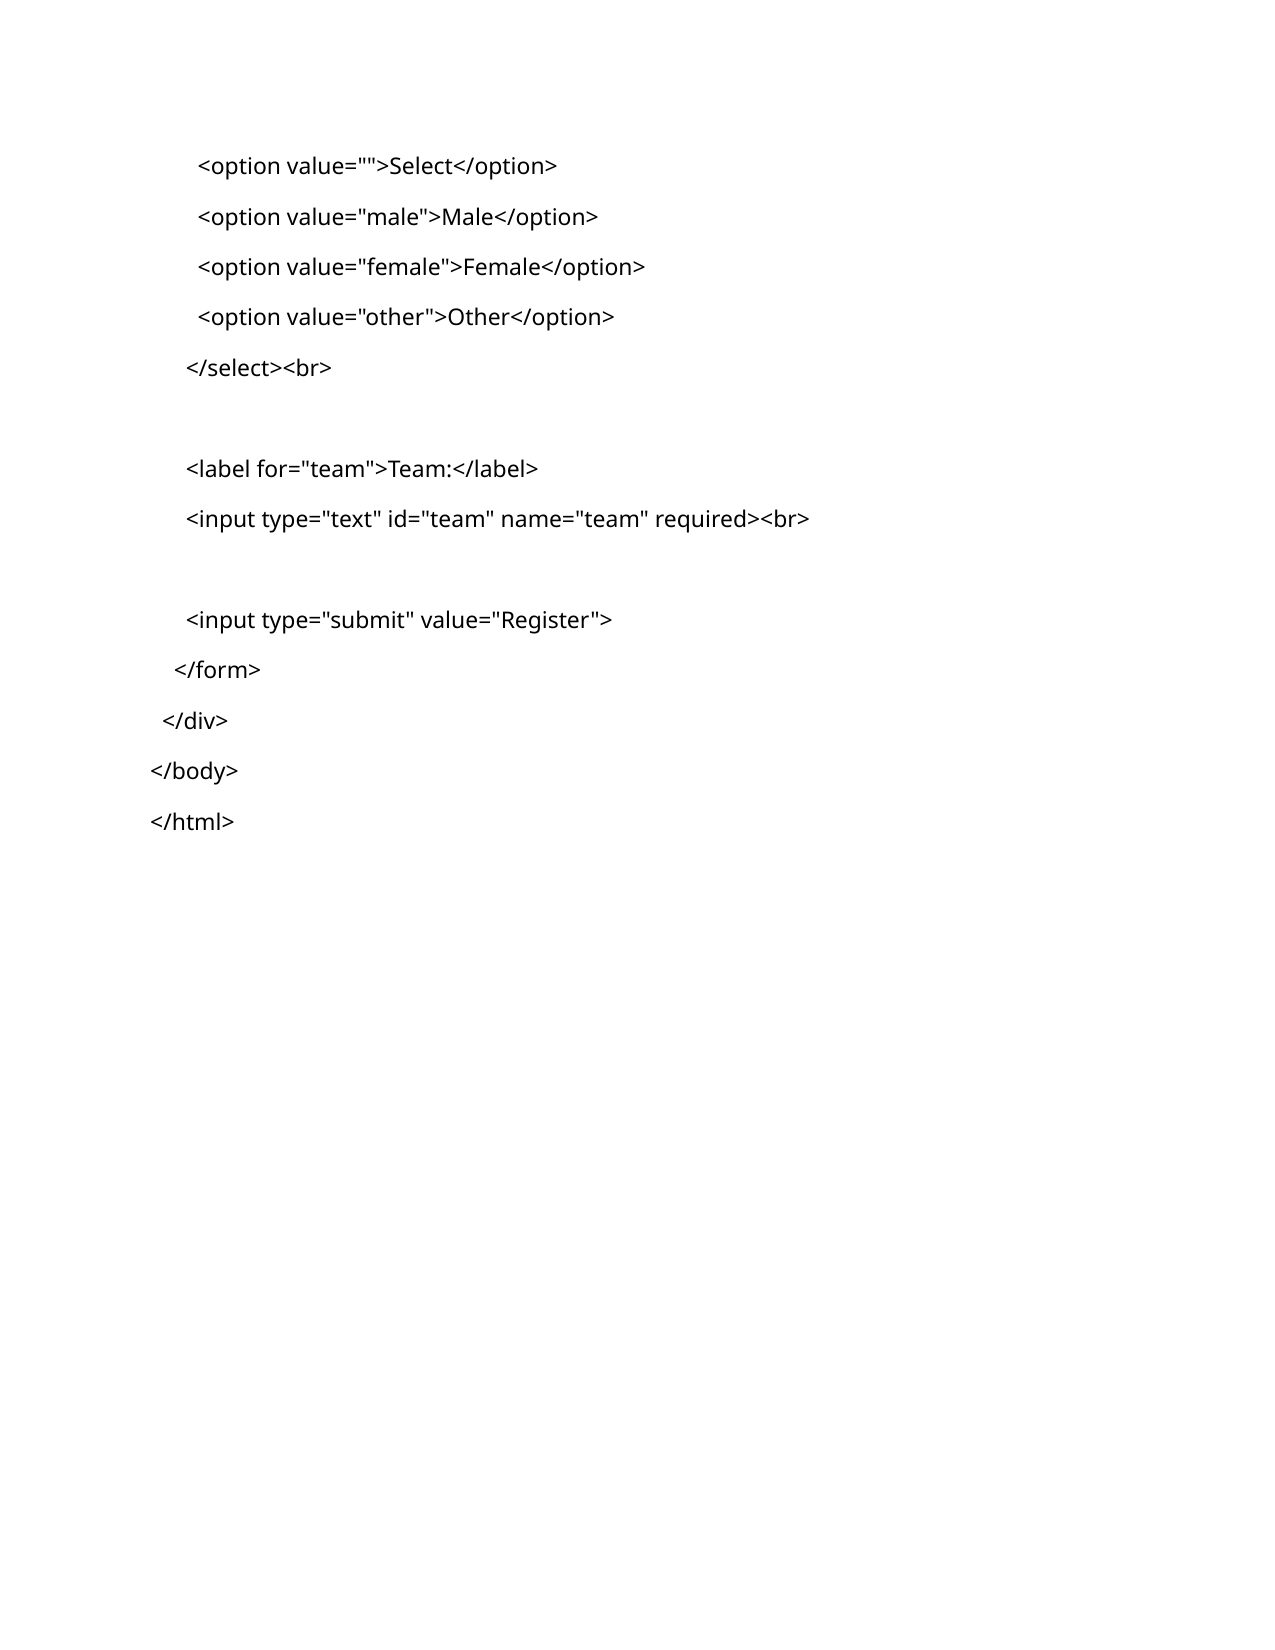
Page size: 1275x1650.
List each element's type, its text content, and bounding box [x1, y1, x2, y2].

text <option value="other">Other</option> [150, 301, 1125, 332]
text </body> [150, 755, 1125, 786]
text </select><br> [150, 352, 1125, 383]
text <option value="">Select</option> [150, 150, 1125, 181]
text </div> [150, 704, 1125, 736]
text <option value="female">Female</option> [150, 251, 1125, 282]
text <input type="text" id="team" name="team" required><br> [150, 503, 1125, 534]
text <label for="team">Team:</label> [150, 452, 1125, 484]
text <option value="male">Male</option> [150, 200, 1125, 232]
text </form> [150, 654, 1125, 685]
text </html> [150, 805, 1125, 837]
text <input type="submit" value="Register"> [150, 604, 1125, 635]
